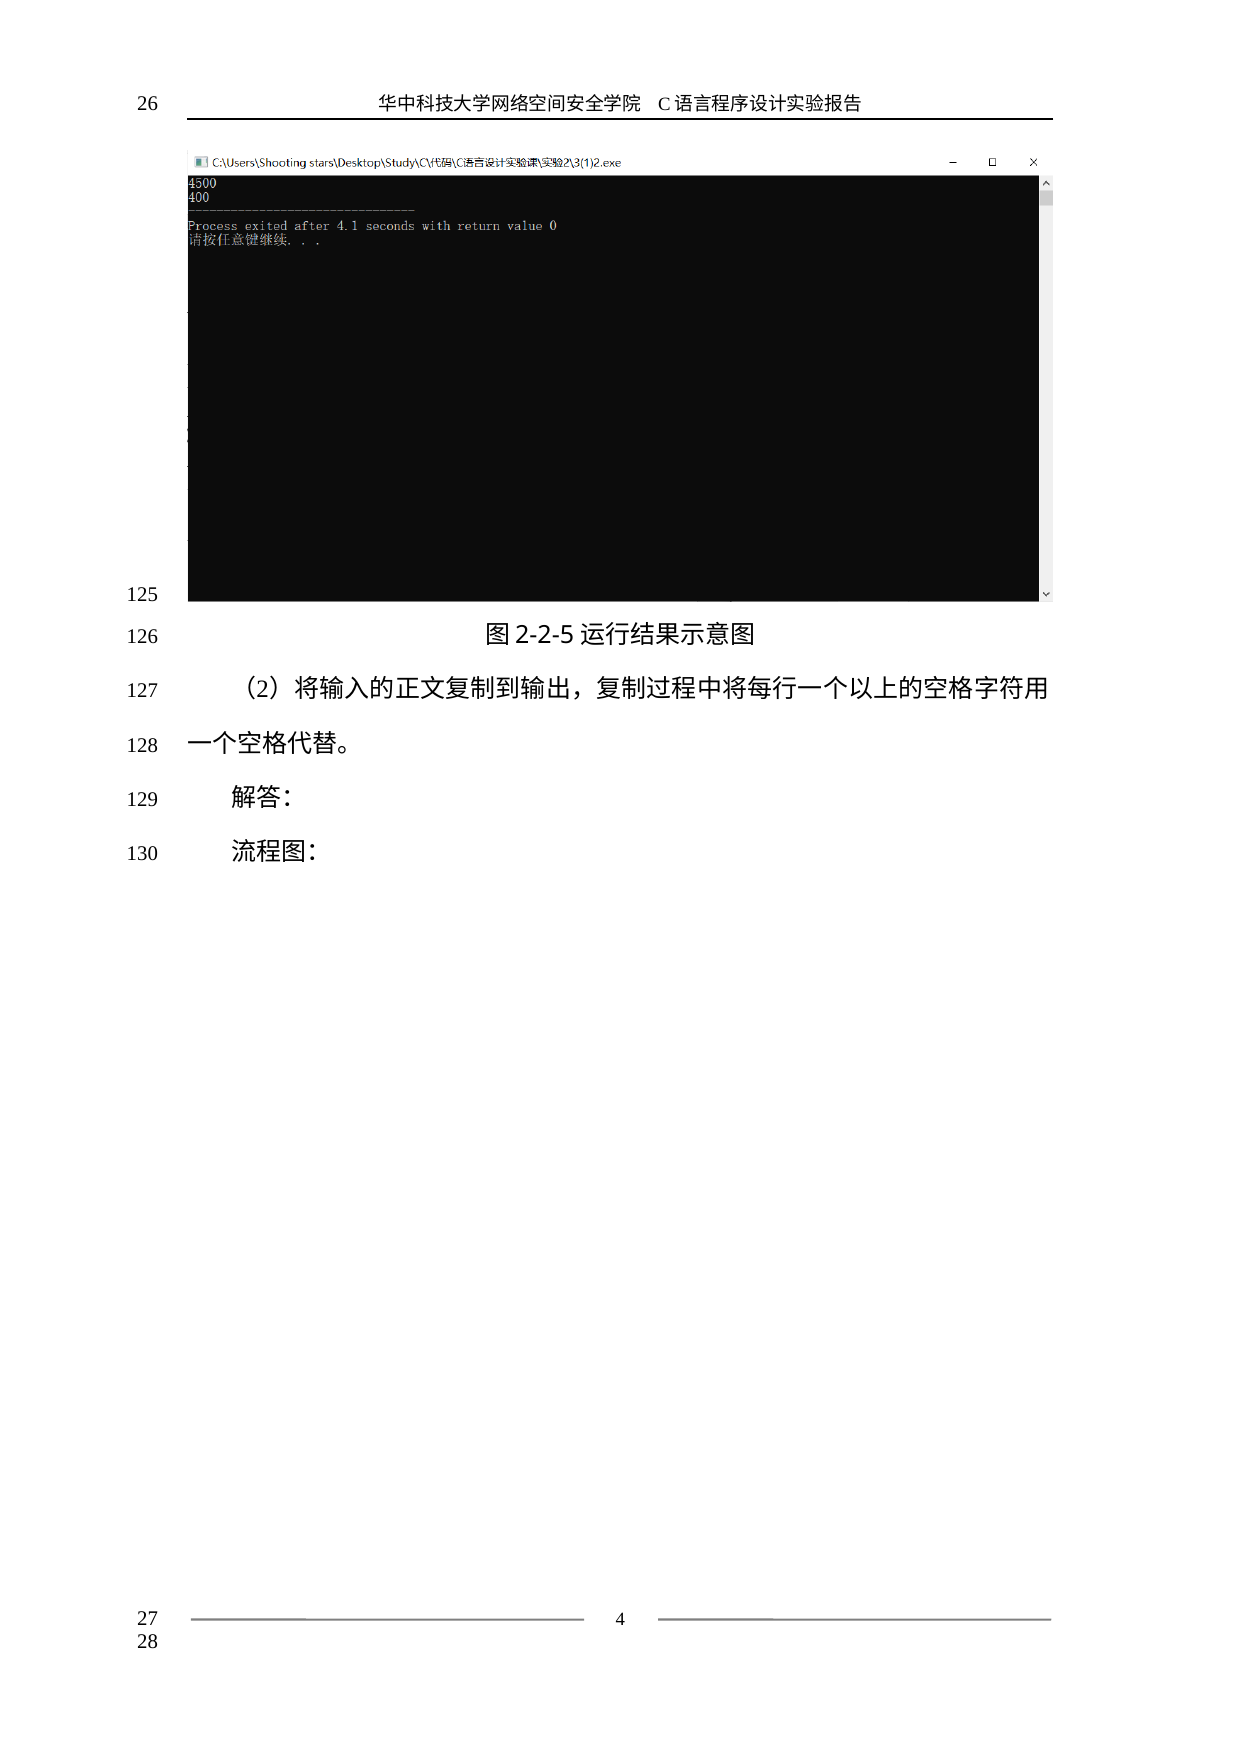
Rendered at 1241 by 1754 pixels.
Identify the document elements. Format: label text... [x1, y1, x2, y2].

text 图2-2-5 运行结果示意图 [187, 614, 1053, 651]
text 流程图： [187, 832, 1053, 868]
text （2）将输入的正文复制到输出，复制过程中将每行一个以上的空格字符用一个空格代替。 [187, 669, 1053, 759]
text 解答： [187, 777, 1053, 814]
picture [187, 150, 1053, 602]
